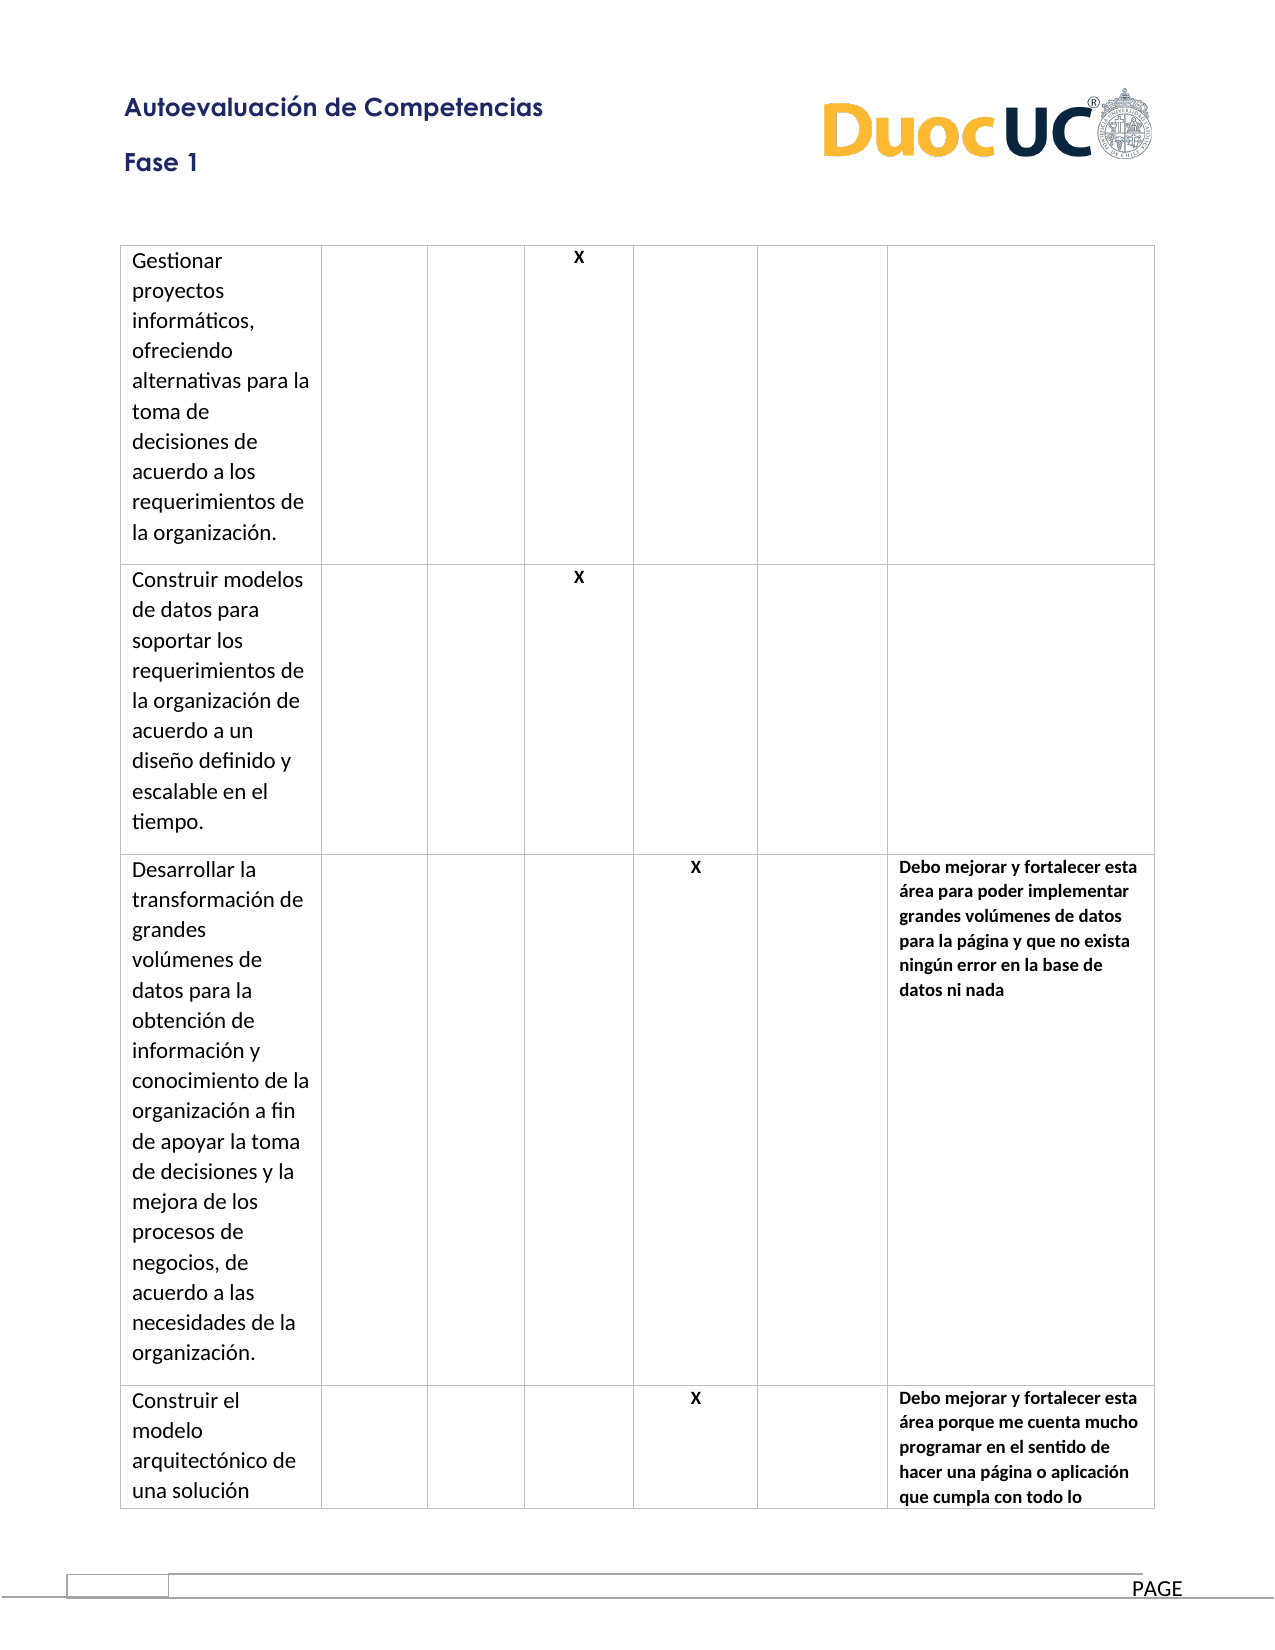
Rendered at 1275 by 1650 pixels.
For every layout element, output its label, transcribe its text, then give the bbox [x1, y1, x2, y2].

table_cell [634, 565, 757, 854]
table_cell [322, 246, 427, 564]
table_cell [428, 855, 524, 1385]
table_cell X [634, 1386, 757, 1508]
table_cell X [634, 855, 757, 1385]
table_cell [322, 855, 427, 1385]
table_cell X [525, 565, 633, 854]
table_cell [525, 855, 633, 1385]
table_cell [428, 246, 524, 564]
table_cell [888, 246, 1154, 564]
table_cell [758, 1386, 887, 1508]
table_cell [525, 1386, 633, 1508]
table_cell [634, 246, 757, 564]
table_cell [322, 565, 427, 854]
table_cell [758, 246, 887, 564]
table_cell Debo mejorar y fortalecer esta área para poder implementar grandes volúmenes de datos para la página y que no exista ningún error en la base de datos ni nada [888, 855, 1154, 1385]
table_cell [758, 565, 887, 854]
picture [824, 88, 1152, 159]
table_cell [428, 565, 524, 854]
table_cell [758, 855, 887, 1385]
table_cell [428, 1386, 524, 1508]
table_cell X [525, 246, 633, 564]
table_cell Gestionar proyectos informáticos, ofreciendo alternativas para la toma de decisiones de acuerdo a los requerimientos de la organización. [121, 246, 321, 564]
table_cell [322, 1386, 427, 1508]
table_cell [888, 565, 1154, 854]
table_cell Desarrollar la transformación de grandes volúmenes de datos para la obtención de información y conocimiento de la organización a fin de apoyar la toma de decisiones y la mejora de los procesos de negocios, de acuerdo a las necesidades de la organización. [121, 855, 321, 1385]
table_cell Construir modelos de datos para soportar los requerimientos de la organización de acuerdo a un diseño definido y escalable en el tiempo. [121, 565, 321, 854]
